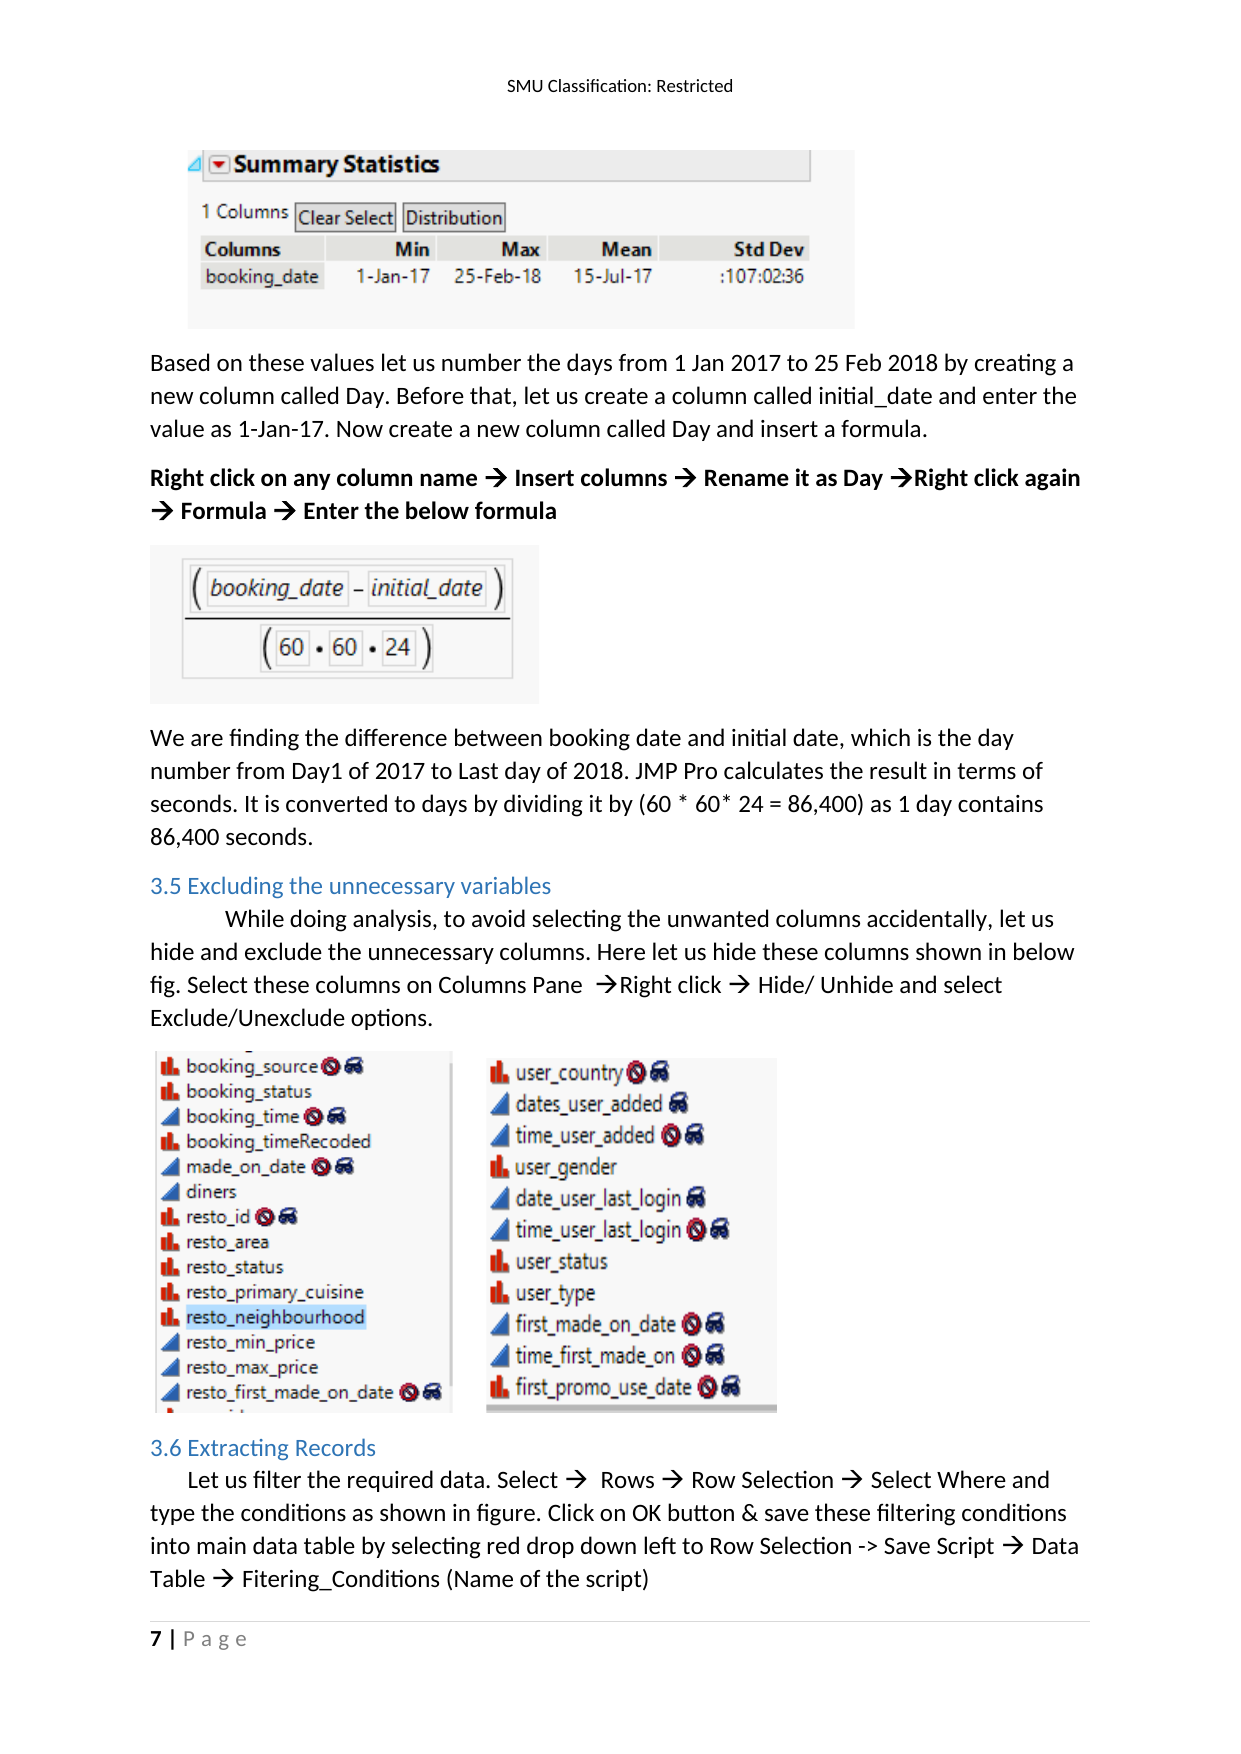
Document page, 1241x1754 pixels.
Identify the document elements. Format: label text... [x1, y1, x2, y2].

text Based on these values let us number the days from 1 Jan 2017 to 25 Feb 2018 by creating a new column called Day. Before that, let us create a column called initial_date and enter the value as 1-Jan-17. Now create a new column called Day and insert a formula. [150, 347, 1090, 443]
picture [486, 1058, 777, 1413]
picture [155, 1051, 453, 1413]
text Right click on any column name Insert columns Rename it as Day Right click again Formula Enter the below formula [150, 462, 1090, 526]
text Let us filter the required data. Select Rows Row Selection Select Where and type the conditions as shown in figure. Click on OK button & save these filtering conditions into main data table by selecting red drop down left to Row Selection -> Save Script Data Table Fitering_Conditions (Name of the script) [150, 1464, 1090, 1594]
text While doing analysis, to avoid selecting the unwanted columns accidentally, let us hide and exclude the unnecessary columns. Here let us hide these columns shown in below fig. Select these columns on Columns Pane Right click Hide/ Unhide and select Exclude/Unexclude options. [150, 903, 1090, 1033]
subtitle 3.6 Extracting Records [150, 1432, 1090, 1462]
subtitle 3.5 Excluding the unnecessary variables [150, 870, 1090, 901]
picture [187, 150, 855, 329]
text We are finding the difference between booking date and initial date, which is the day number from Day1 of 2017 to Last day of 2018. JMP Pro calculates the result in terms of seconds. It is converted to days by dividing it by (60 * 60* 24 = 86,400) as 1 day contains 86,400 seconds. [150, 722, 1090, 851]
picture [150, 545, 540, 704]
